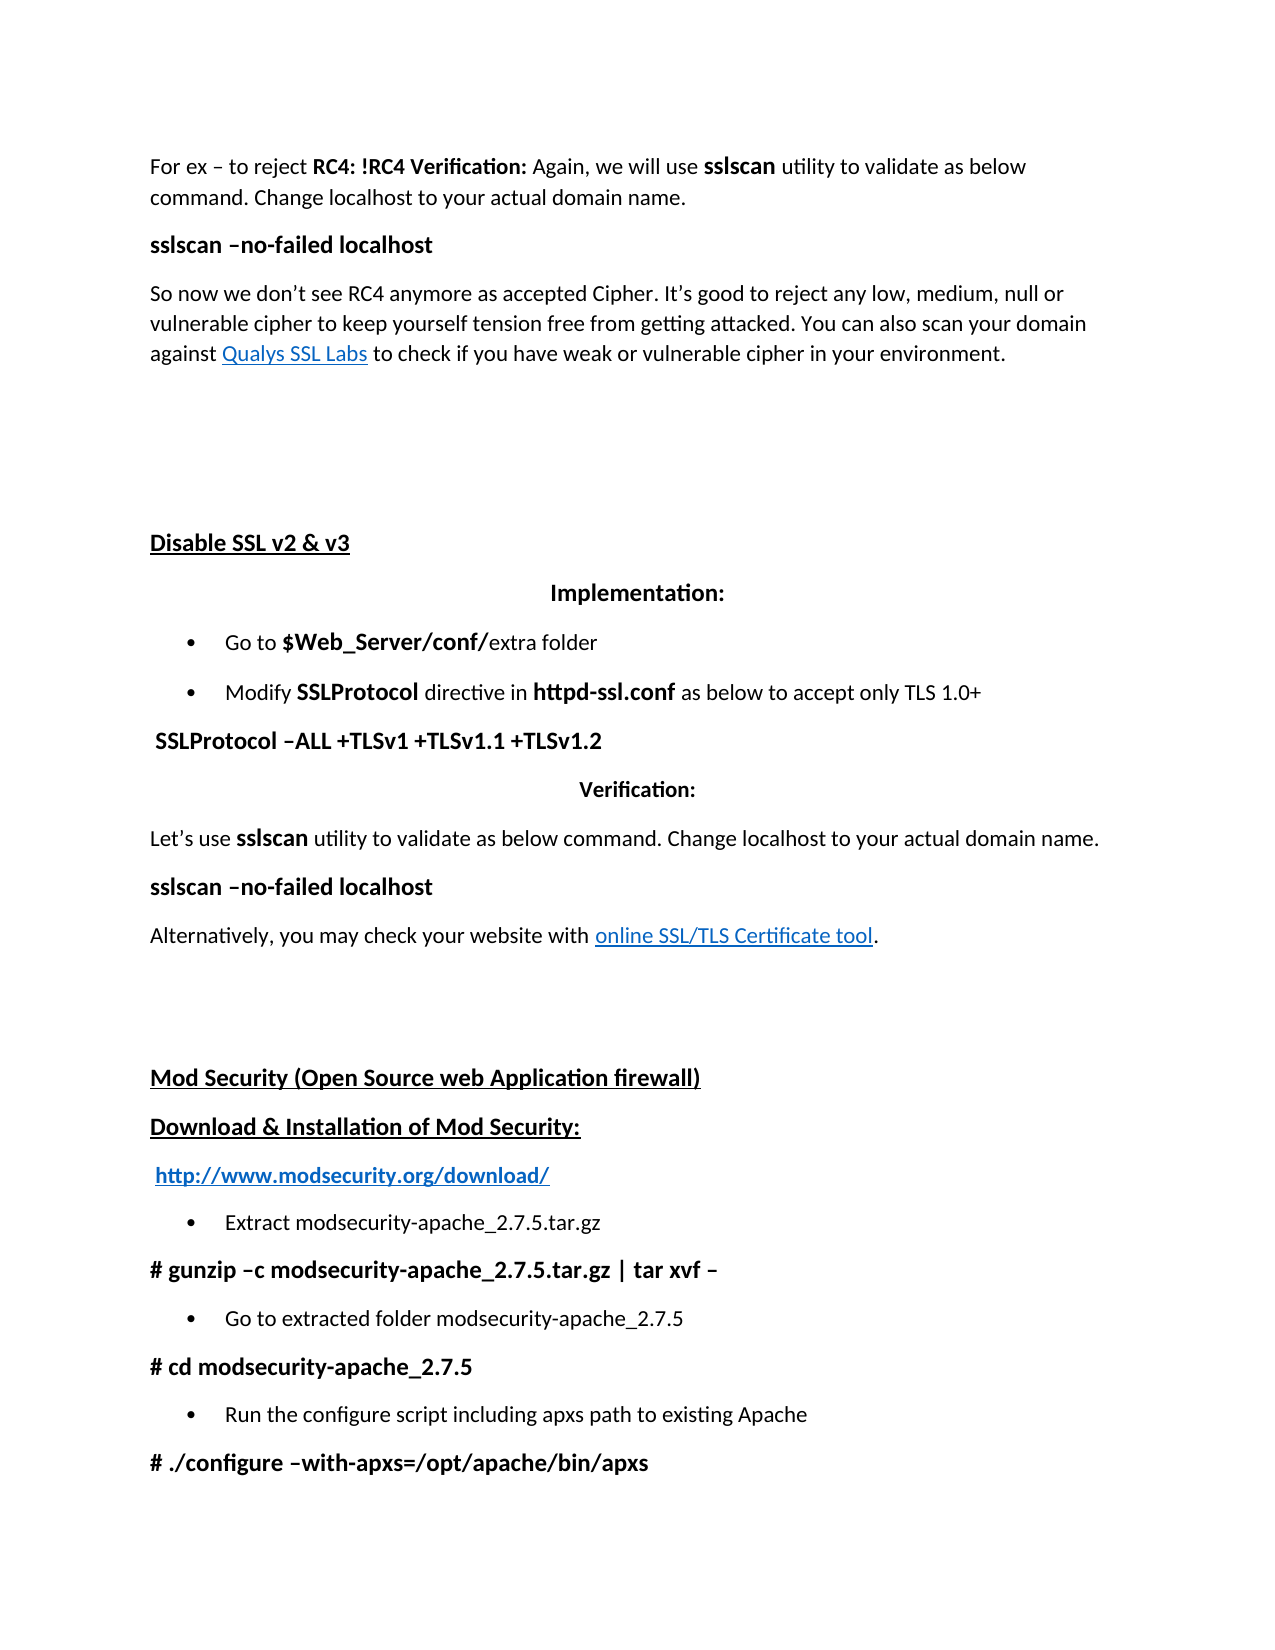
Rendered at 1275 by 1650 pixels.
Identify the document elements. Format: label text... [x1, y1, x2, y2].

text # ./configure –with-apxs=/opt/apache/bin/apxs [150, 1447, 1125, 1478]
text Alternatively, you may check your website with online SSL/TLS Certificate tool. [150, 921, 1125, 949]
text Verification: [150, 775, 1125, 803]
text Disable SSL v2 & v3 [150, 527, 1125, 558]
text # cd modsecurity-apache_2.7.5 [150, 1351, 1125, 1382]
text Implementation: [150, 577, 1125, 607]
list Extract modsecurity-apache_2.7.5.tar.gz [187, 1208, 1125, 1236]
text For ex – to reject RC4: !RC4 Verification: Again, we will use sslscan utility to validate as below command. Change localhost to your actual domain name. [150, 150, 1125, 211]
text sslscan –no-failed localhost [150, 229, 1125, 260]
list Modify SSLProtocol directive in httpd-ssl.conf as below to accept only TLS 1.0+ [187, 676, 1125, 706]
list Run the configure script including apxs path to existing Apache [187, 1401, 1125, 1429]
text # gunzip –c modsecurity-apache_2.7.5.tar.gz | tar xvf – [150, 1254, 1125, 1285]
text Let’s use sslscan utility to validate as below command. Change localhost to your actual domain name. [150, 822, 1125, 852]
text http://www.modsecurity.org/download/ [150, 1161, 1125, 1189]
text sslscan –no-failed localhost [150, 871, 1125, 902]
text Mod Security (Open Source web Application firewall) [150, 1062, 1125, 1092]
list Go to $Web_Server/conf/extra folder [187, 626, 1125, 657]
list Go to extracted folder modsecurity-apache_2.7.5 [187, 1304, 1125, 1332]
text Download & Installation of Mod Security: [150, 1111, 1125, 1142]
text So now we don’t see RC4 anymore as accepted Cipher. It’s good to reject any low, medium, null or vulnerable cipher to keep yourself tension free from getting attacked. You can also scan your domain against Qualys SSL Labs to check if you have weak or vulnerable cipher in your environment. [150, 279, 1125, 368]
text SSLProtocol –ALL +TLSv1 +TLSv1.1 +TLSv1.2 [150, 725, 1125, 756]
